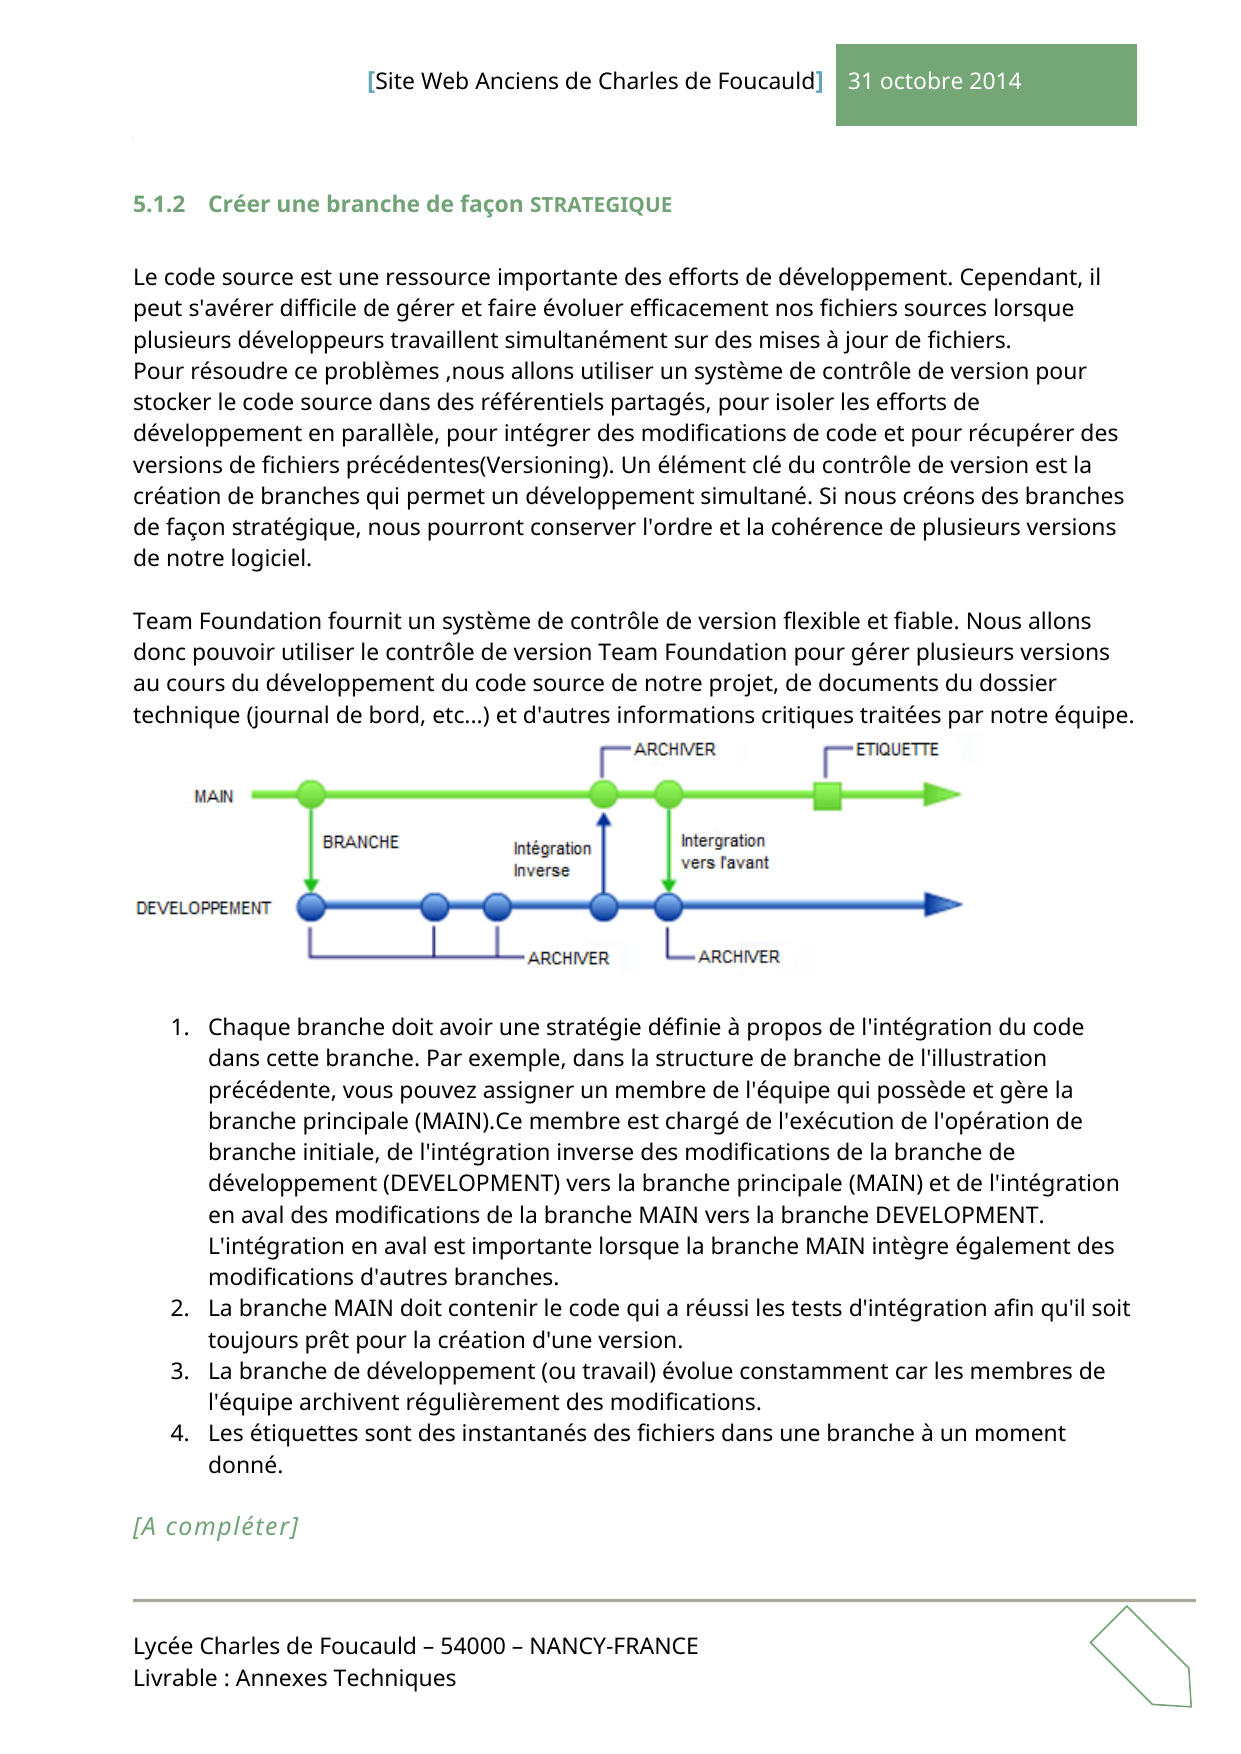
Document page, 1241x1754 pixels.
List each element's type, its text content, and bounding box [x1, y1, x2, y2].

subtitle Créer une branche de façon STRATEGIQUE [133, 188, 1137, 219]
list La branche MAIN doit contenir le code qui a réussi les tests d'intégration afin qu'il soit toujours prêt pour la création d'une version. [170, 1292, 1137, 1355]
list Les étiquettes sont des instantanés des fichiers dans une branche à un moment donné. [170, 1417, 1137, 1480]
text Pour résoudre ce problèmes ,nous allons utiliser un système de contrôle de version pour stocker le code source dans des référentiels partagés, pour isoler les efforts de développement en parallèle, pour intégrer des modifications de code et pour récupérer des versions de fichiers précédentes(Versioning). Un élément clé du contrôle de version est la création de branches qui permet un développement simultané. Si nous créons des branches de façon stratégique, nous pourront conserver l'ordre et la cohérence de plusieurs versions de notre logiciel. [133, 355, 1137, 574]
text Le code source est une ressource importante des efforts de développement. Cependant, il peut s'avérer difficile de gérer et faire évoluer efficacement nos fichiers sources lorsque plusieurs développeurs travaillent simultanément sur des mises à jour de fichiers. [133, 261, 1137, 355]
list Chaque branche doit avoir une stratégie définie à propos de l'intégration du code dans cette branche. Par exemple, dans la structure de branche de l'illustration précédente, vous pouvez assigner un membre de l'équipe qui possède et gère la branche principale (MAIN).Ce membre est chargé de l'exécution de l'opération de branche initiale, de l'intégration inverse des modifications de la branche de développement (DEVELOPMENT) vers la branche principale (MAIN) et de l'intégration en aval des modifications de la branche MAIN vers la branche DEVELOPMENT. L'intégration en aval est importante lorsque la branche MAIN intègre également des modifications d'autres branches. [170, 1011, 1137, 1292]
list La branche de développement (ou travail) évolue constamment car les membres de l'équipe archivent régulièrement des modifications. [170, 1355, 1137, 1417]
text Team Foundation fournit un système de contrôle de version flexible et fiable. Nous allons donc pouvoir utiliser le contrôle de version Team Foundation pour gérer plusieurs versions au cours du développement du code source de notre projet, de documents du dossier technique (journal de bord, etc...) et d'autres informations critiques traitées par notre équipe. [133, 605, 1137, 730]
subtitle [A compléter] [133, 1509, 1137, 1543]
picture [132, 730, 999, 982]
